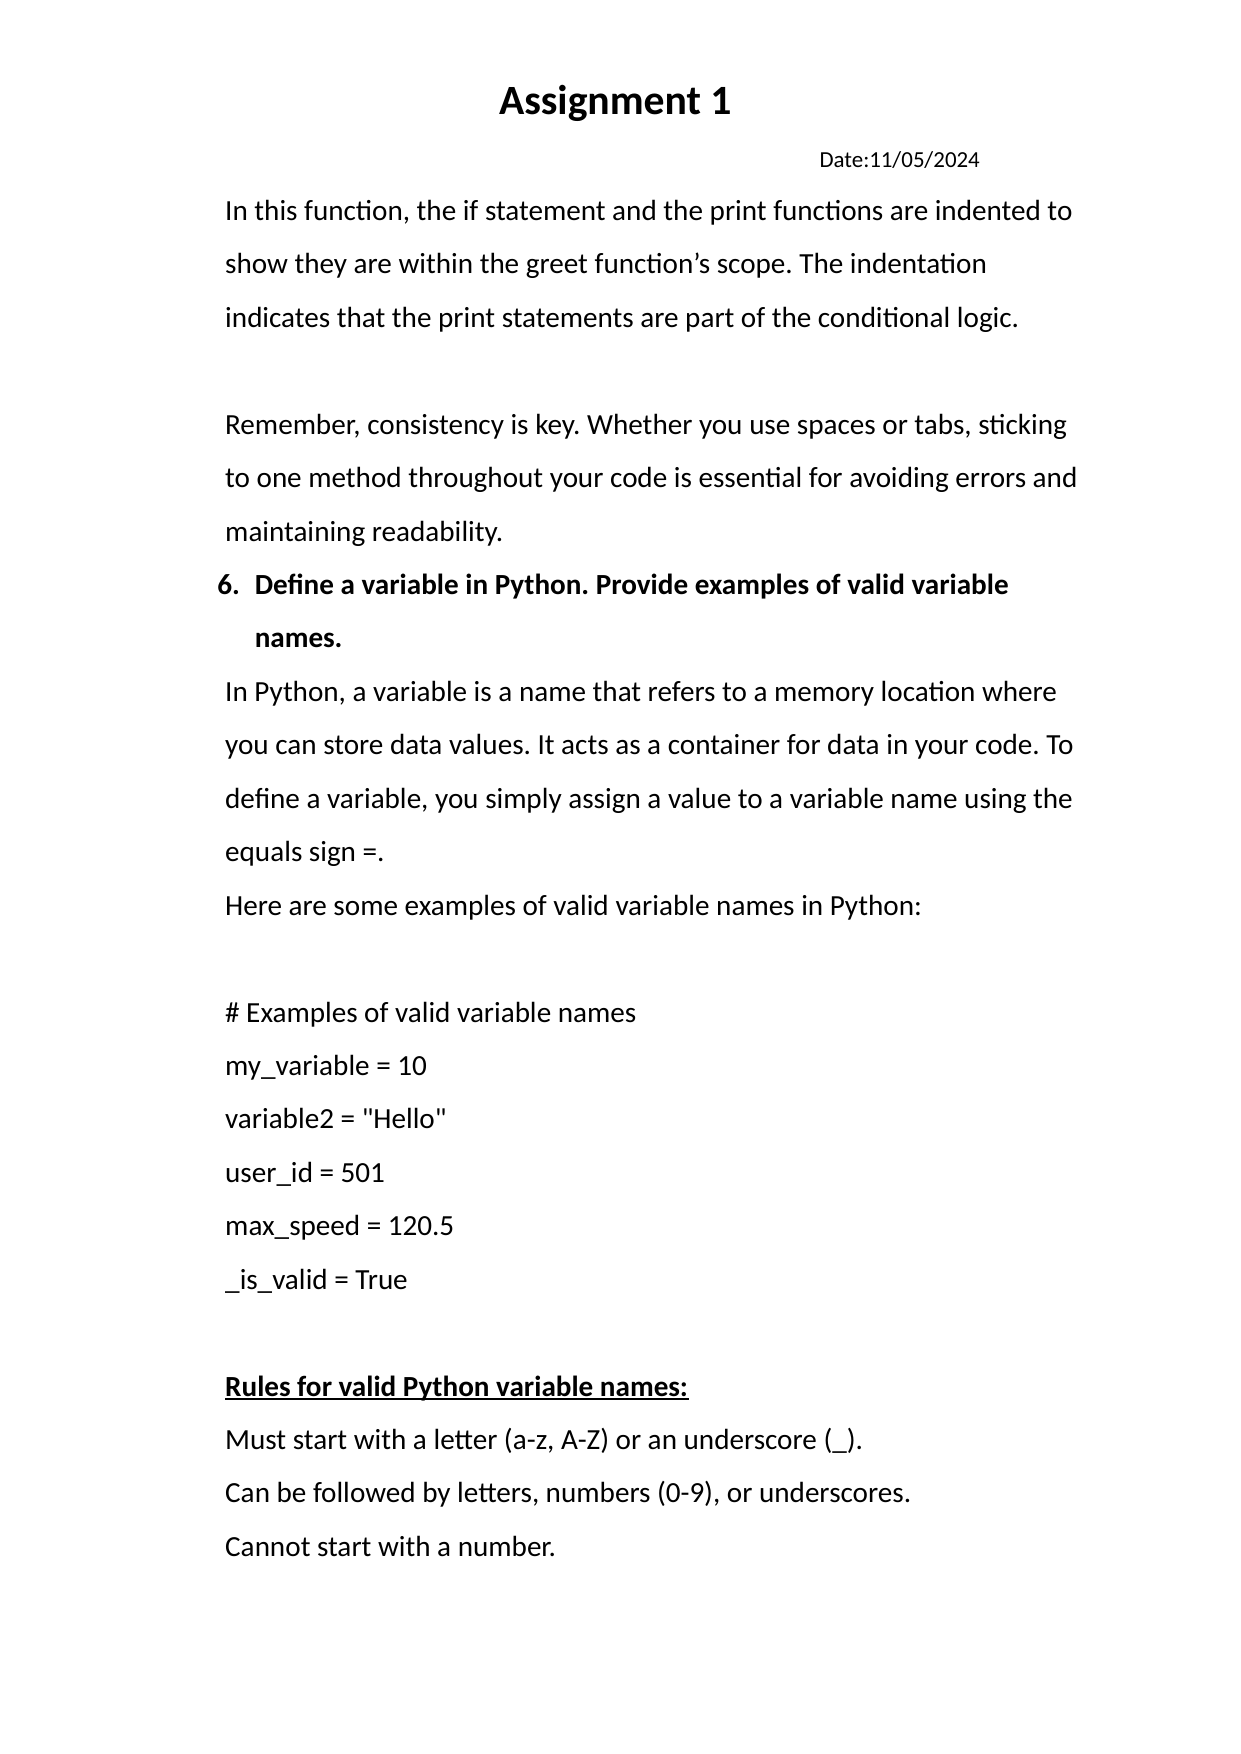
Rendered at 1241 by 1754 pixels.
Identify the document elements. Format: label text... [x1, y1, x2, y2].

list Must start with a letter (a-z, A-Z) or an underscore (_). [225, 1421, 1090, 1457]
list max_speed = 120.5 [225, 1207, 1090, 1243]
list Here are some examples of valid variable names in Python: [225, 887, 1090, 922]
list _is_valid = True [225, 1261, 1090, 1296]
list Remember, consistency is key. Whether you use spaces or tabs, sticking to one method throughout your code is essential for avoiding errors and maintaining readability. [225, 406, 1090, 548]
list my_variable = 10 [225, 1047, 1090, 1083]
list user_id = 501 [225, 1154, 1090, 1189]
list Can be followed by letters, numbers (0-9), or underscores. [225, 1474, 1090, 1510]
list variable2 = "Hello" [225, 1101, 1090, 1136]
list # Examples of valid variable names [225, 994, 1090, 1029]
list In Python, a variable is a name that refers to a memory location where you can store data values. It acts as a container for data in your code. To define a variable, you simply assign a value to a variable name using the equals sign =. [225, 673, 1090, 869]
list In this function, the if statement and the print functions are indented to show they are within the greet function’s scope. The indentation indicates that the print statements are part of the conditional logic. [225, 192, 1090, 334]
list Rules for valid Python variable names: [225, 1368, 1090, 1403]
list Cannot start with a number. [225, 1528, 1090, 1564]
list Define a variable in Python. Provide examples of valid variable names. [217, 566, 1090, 655]
